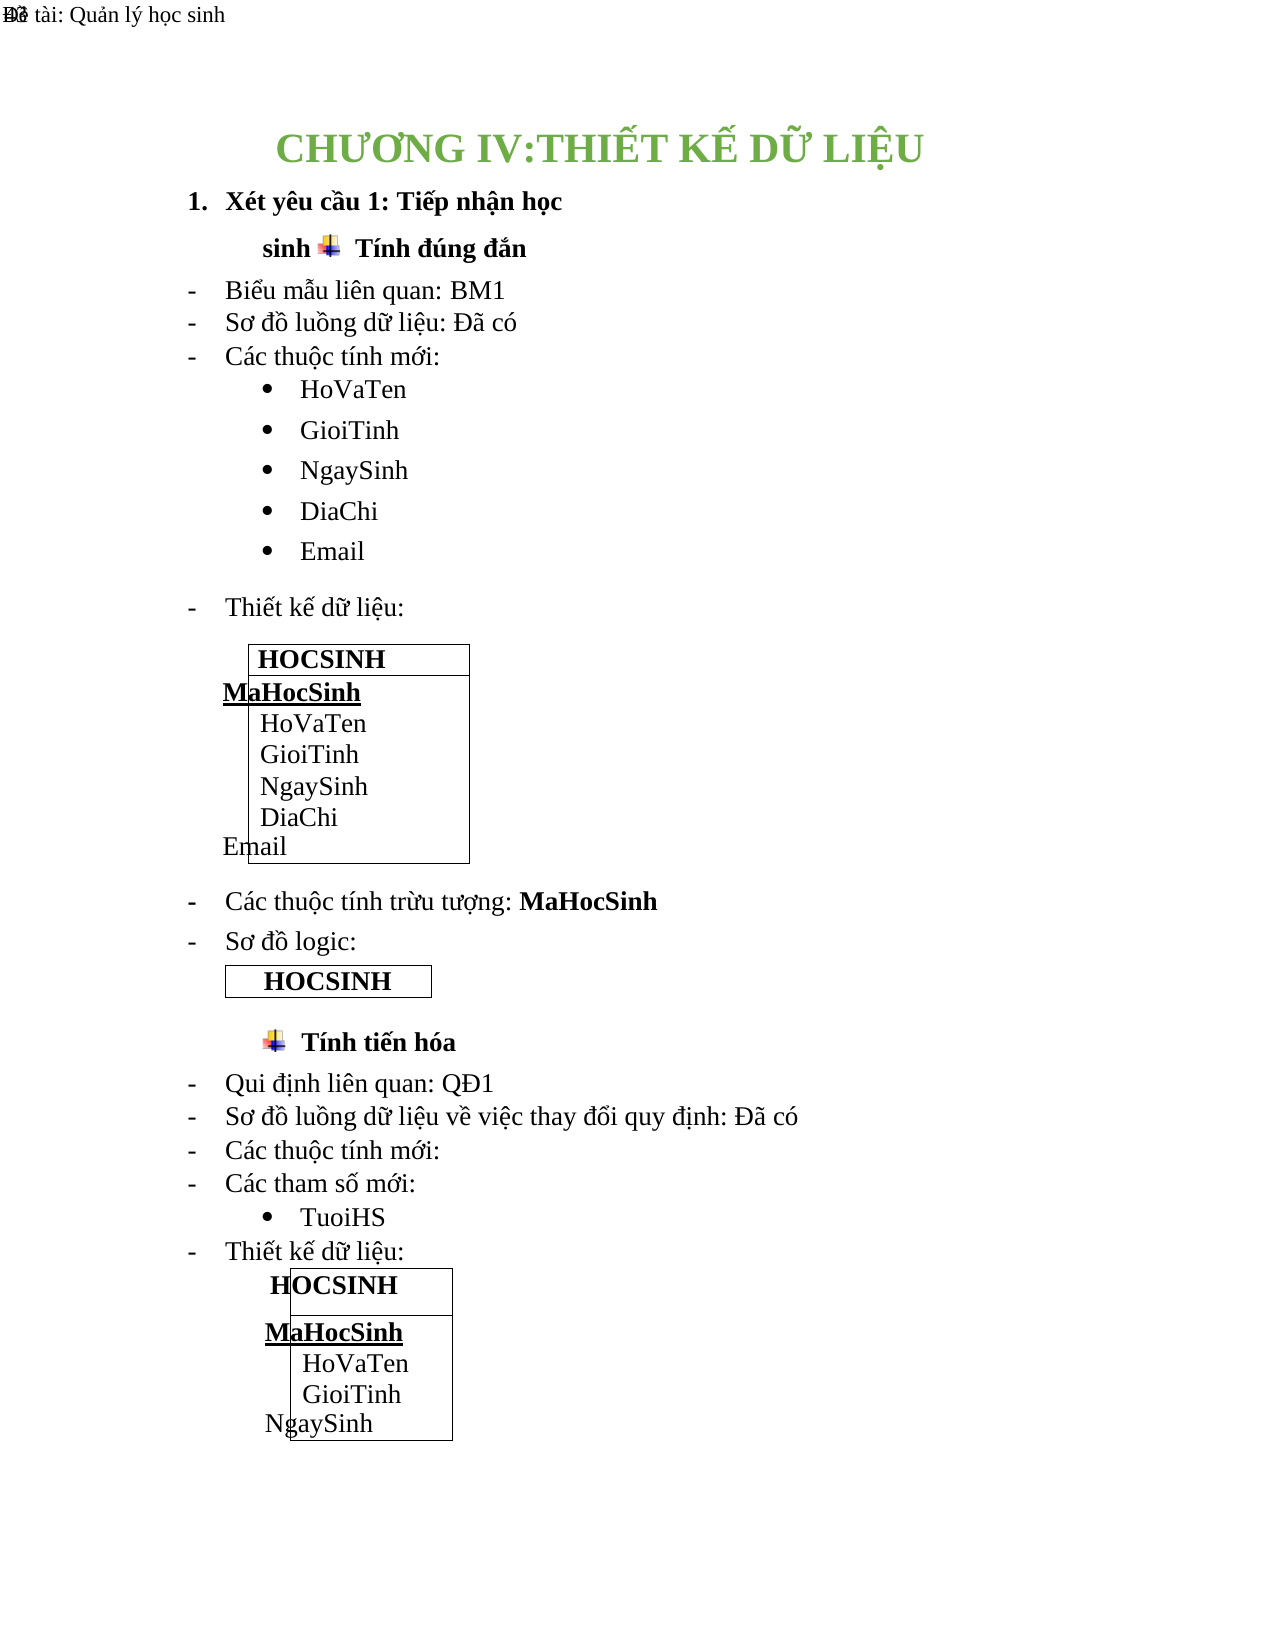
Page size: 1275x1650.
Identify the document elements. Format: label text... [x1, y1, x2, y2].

list HoVaTen [263, 373, 1225, 404]
list Thiết kế dữ liệu: [187, 1235, 1225, 1266]
table_header HOCSINH [291, 1269, 452, 1315]
list Qui định liên quan: QĐ1 [187, 1067, 1225, 1098]
list GioiTinh [263, 414, 1225, 445]
table_cell MaHocSinh HoVaTen GioiTinh NgaySinh DiaChi Email [249, 676, 469, 863]
picture [317, 234, 341, 257]
picture [262, 1028, 286, 1052]
list Các thuộc tính trừu tượng: MaHocSinh [187, 885, 1225, 916]
list Biểu mẫu liên quan: BM1 [187, 278, 1225, 304]
list TuoiHS [263, 1201, 1225, 1232]
list Sơ đồ luồng dữ liệu: Đã có [187, 306, 1225, 337]
table_header HOCSINH [249, 645, 469, 675]
list DiaChi [263, 495, 1225, 526]
subtitle CHƯƠNG IV:THIẾT KẾ DỮ LIỆU [275, 124, 1225, 172]
list Sơ đồ luồng dữ liệu về việc thay đổi quy định: Đã có [187, 1100, 1225, 1131]
list NgaySinh [263, 454, 1225, 485]
list Email [263, 535, 1225, 567]
table_cell MaHocSinh HoVaTen GioiTinh NgaySinh [291, 1316, 452, 1440]
list Sơ đồ logic: [187, 925, 1225, 956]
list Các thuộc tính mới: [187, 1134, 1225, 1165]
subtitle Xét yêu cầu 1: Tiếp nhận học sinh Tính đúng đắn [187, 185, 616, 263]
list Các tham số mới: [187, 1168, 1225, 1199]
subtitle Tính tiến hóa [262, 1026, 1225, 1057]
list Thiết kế dữ liệu: [187, 592, 1225, 623]
list Các thuộc tính mới: [187, 340, 1225, 371]
